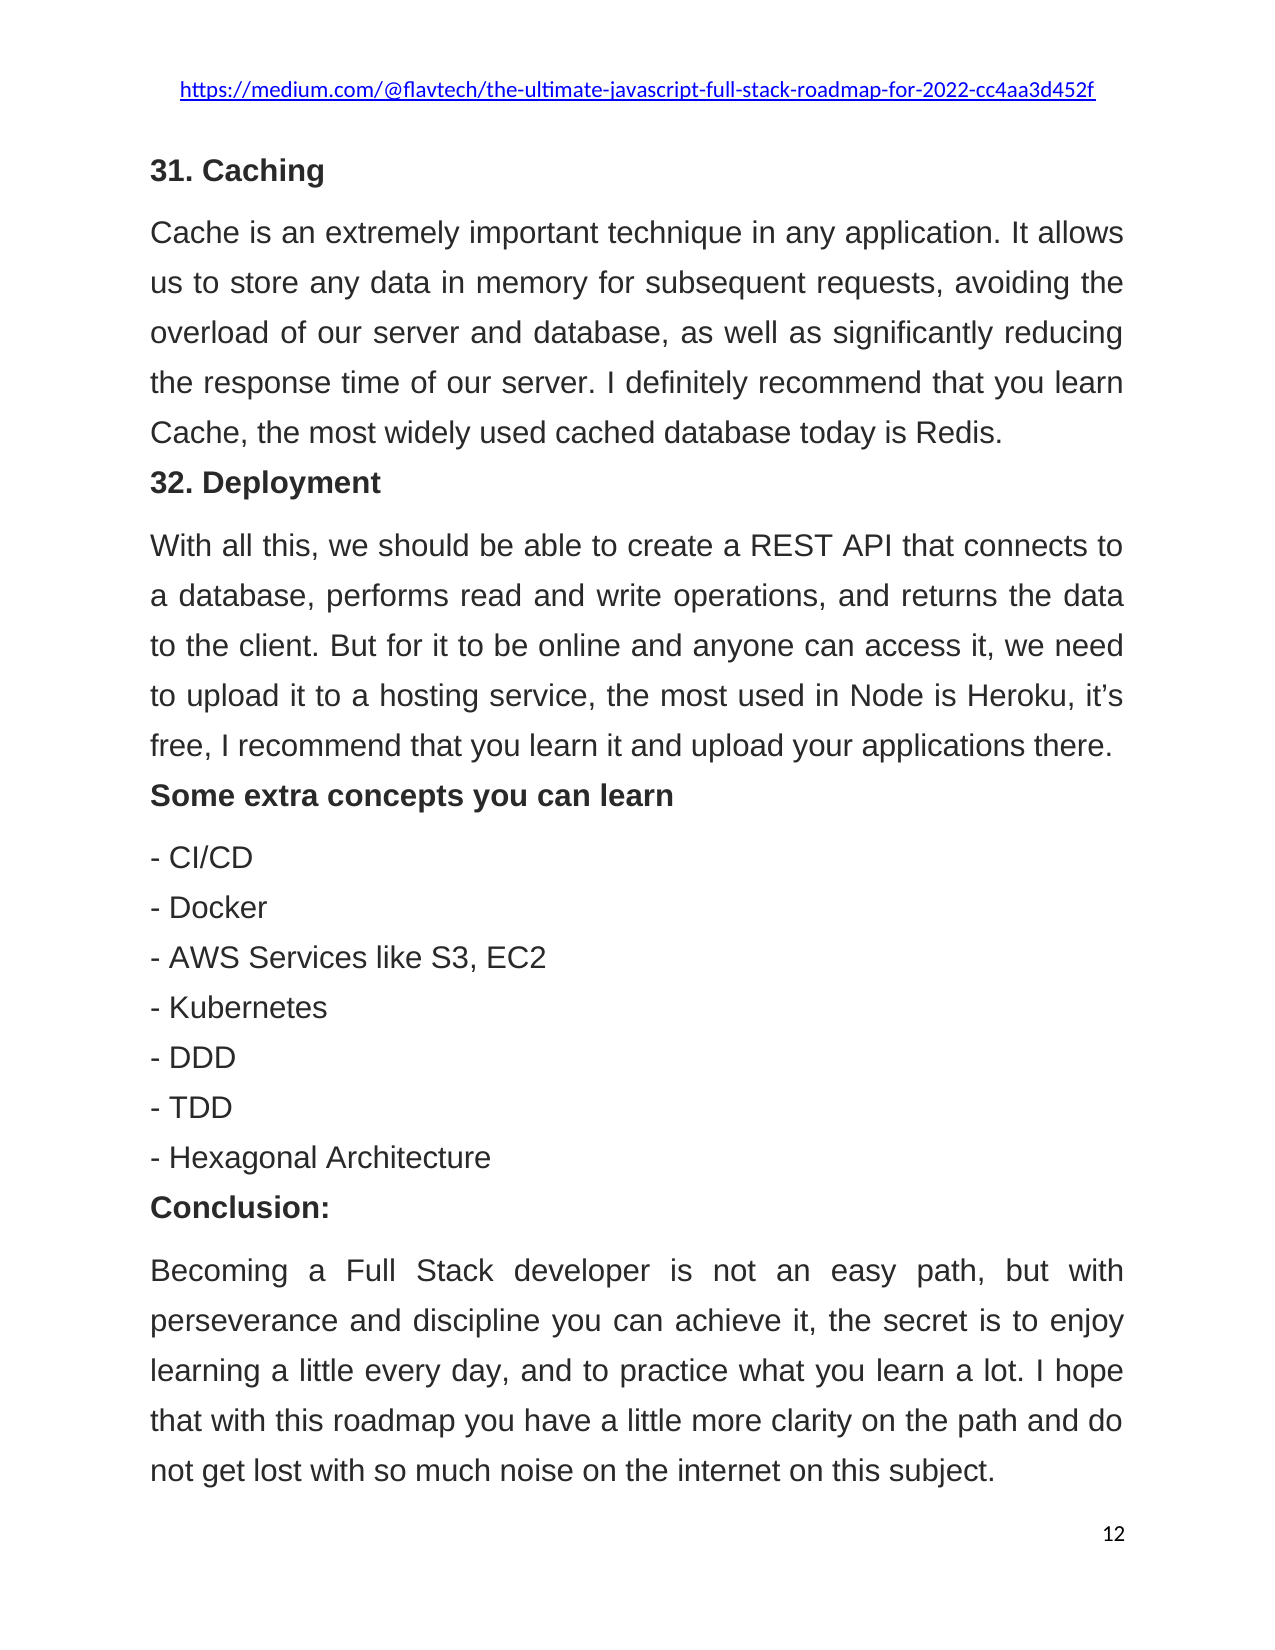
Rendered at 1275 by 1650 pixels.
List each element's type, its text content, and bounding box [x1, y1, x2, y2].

text With all this, we should be able to create a REST API that connects to a database, performs read and write operations, and returns the data to the client. But for it to be online and anyone can access it, we need to upload it to a hosting service, the most used in Node is Heroku, it’s free, I recommend that you learn it and upload your applications there. [150, 512, 1125, 762]
text Cache is an extremely important technique in any application. It allows us to store any data in memory for subsequent requests, avoiding the overload of our server and database, as well as significantly reducing the response time of our server. I definitely recommend that you learn Cache, the most widely used cached database today is Redis. [150, 200, 1125, 450]
text Conclusion: [150, 1187, 1125, 1225]
text 32. Deployment [150, 462, 1125, 500]
text Becoming a Full Stack developer is not an easy path, but with perseverance and discipline you can achieve it, the secret is to enjoy learning a little every day, and to practice what you learn a lot. I hope that with this roadmap you have a little more clarity on the path and do not get lost with so much noise on the internet on this subject. [150, 1237, 1125, 1487]
text 31. Caching [150, 150, 1125, 187]
text - CI/CD - Docker - AWS Services like S3, EC2 - Kubernetes - DDD - TDD - Hexagonal Architecture [150, 825, 1125, 1175]
text Some extra concepts you can learn [150, 775, 1125, 812]
